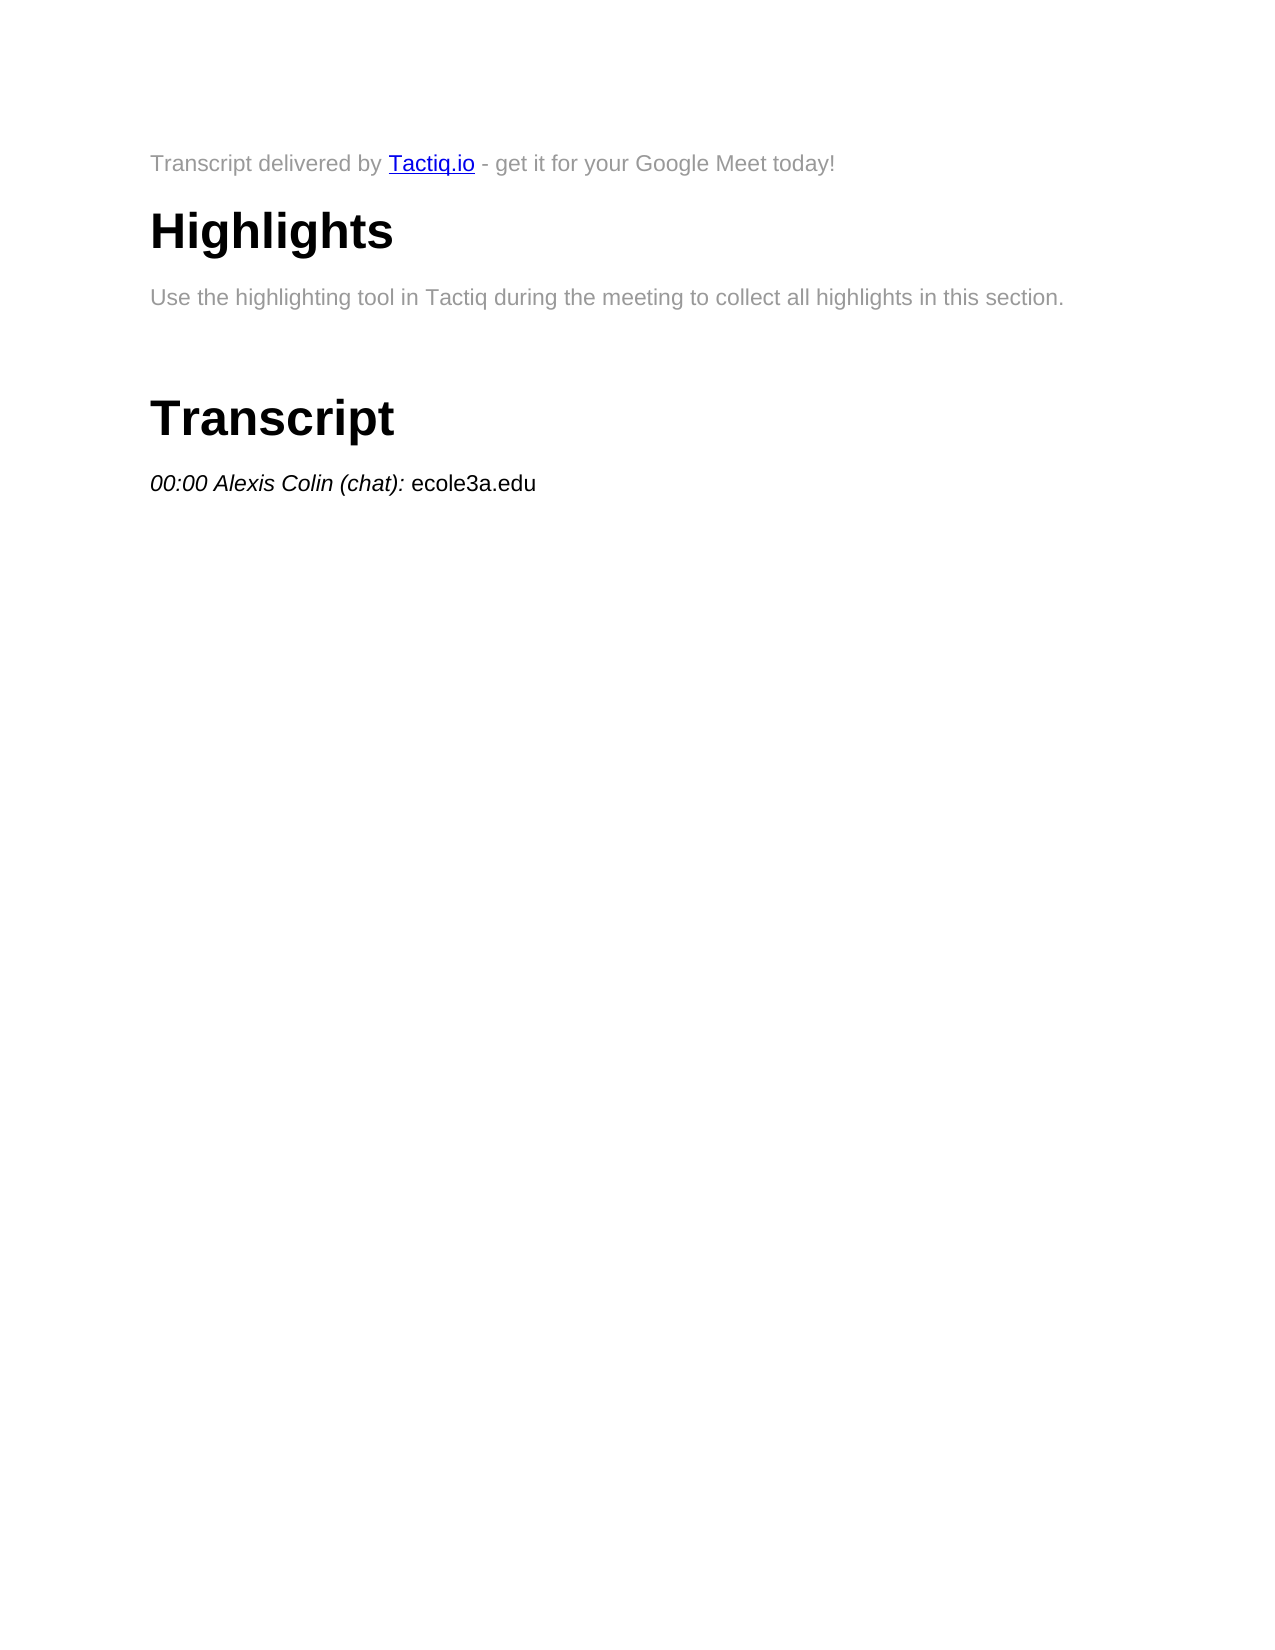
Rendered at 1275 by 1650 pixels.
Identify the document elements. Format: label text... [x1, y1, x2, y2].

text 00:00 Alexis Colin (chat): ecole3a.edu [150, 470, 1125, 497]
subtitle Highlights [150, 201, 1125, 259]
text Use the highlighting tool in Tactiq during the meeting to collect all highlights in this section. [150, 284, 1125, 310]
text Transcript delivered by Tactiq.io - get it for your Google Meet today! [150, 150, 1125, 176]
subtitle Transcript [150, 388, 1125, 445]
